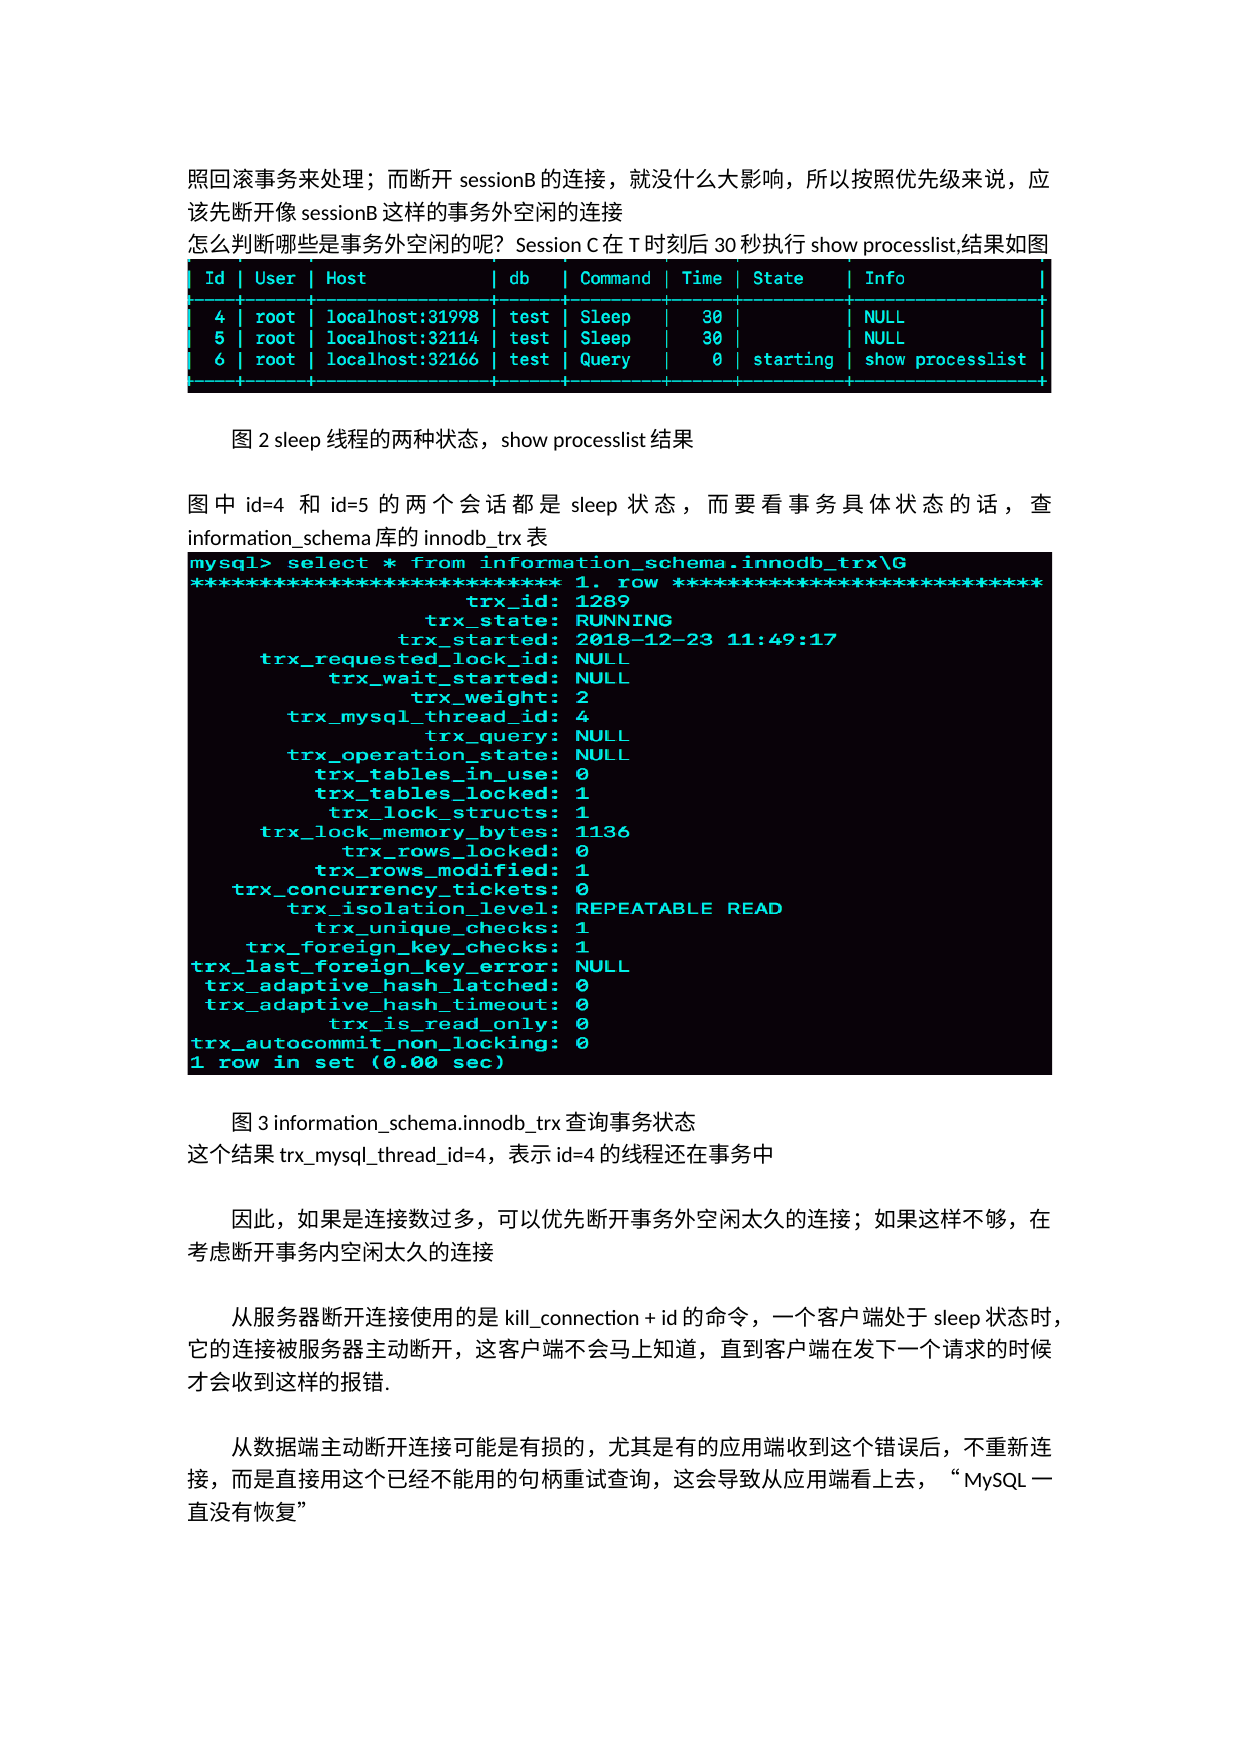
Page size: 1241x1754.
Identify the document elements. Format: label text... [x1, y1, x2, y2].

text 图中id=4 和id=5的两个会话都是sleep状态，而要看事务具体状态的话，查information_schema库的innodb_trx表 [187, 487, 1053, 552]
text 图3 information_schema.innodb_trx查询事务状态 [187, 1104, 1053, 1137]
text 图 2 sleep 线程的两种状态，show processlist结果 [187, 422, 1053, 454]
text 怎么判断哪些是事务外空闲的呢？Session C在T时刻后30秒执行show processlist,结果如图 [187, 227, 1053, 259]
text 因此，如果是连接数过多，可以优先断开事务外空闲太久的连接；如果这样不够，在考虑断开事务内空闲太久的连接 [187, 1202, 1053, 1267]
picture [187, 552, 1053, 1075]
text 从数据端主动断开连接可能是有损的，尤其是有的应用端收到这个错误后，不重新连接，而是直接用这个已经不能用的句柄重试查询，这会导致从应用端看上去，“MySQL一直没有恢复” [187, 1429, 1053, 1527]
picture [187, 259, 1052, 393]
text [187, 162, 1053, 227]
text 这个结果trx_mysql_thread_id=4，表示id=4的线程还在事务中 [187, 1137, 1053, 1169]
text 从服务器断开连接使用的是kill_connection + id的命令，一个客户端处于sleep状态时，它的连接被服务器主动断开，这客户端不会马上知道，直到客户端在发下一个请求的时候，才会收到这样的报错. [187, 1299, 1053, 1397]
